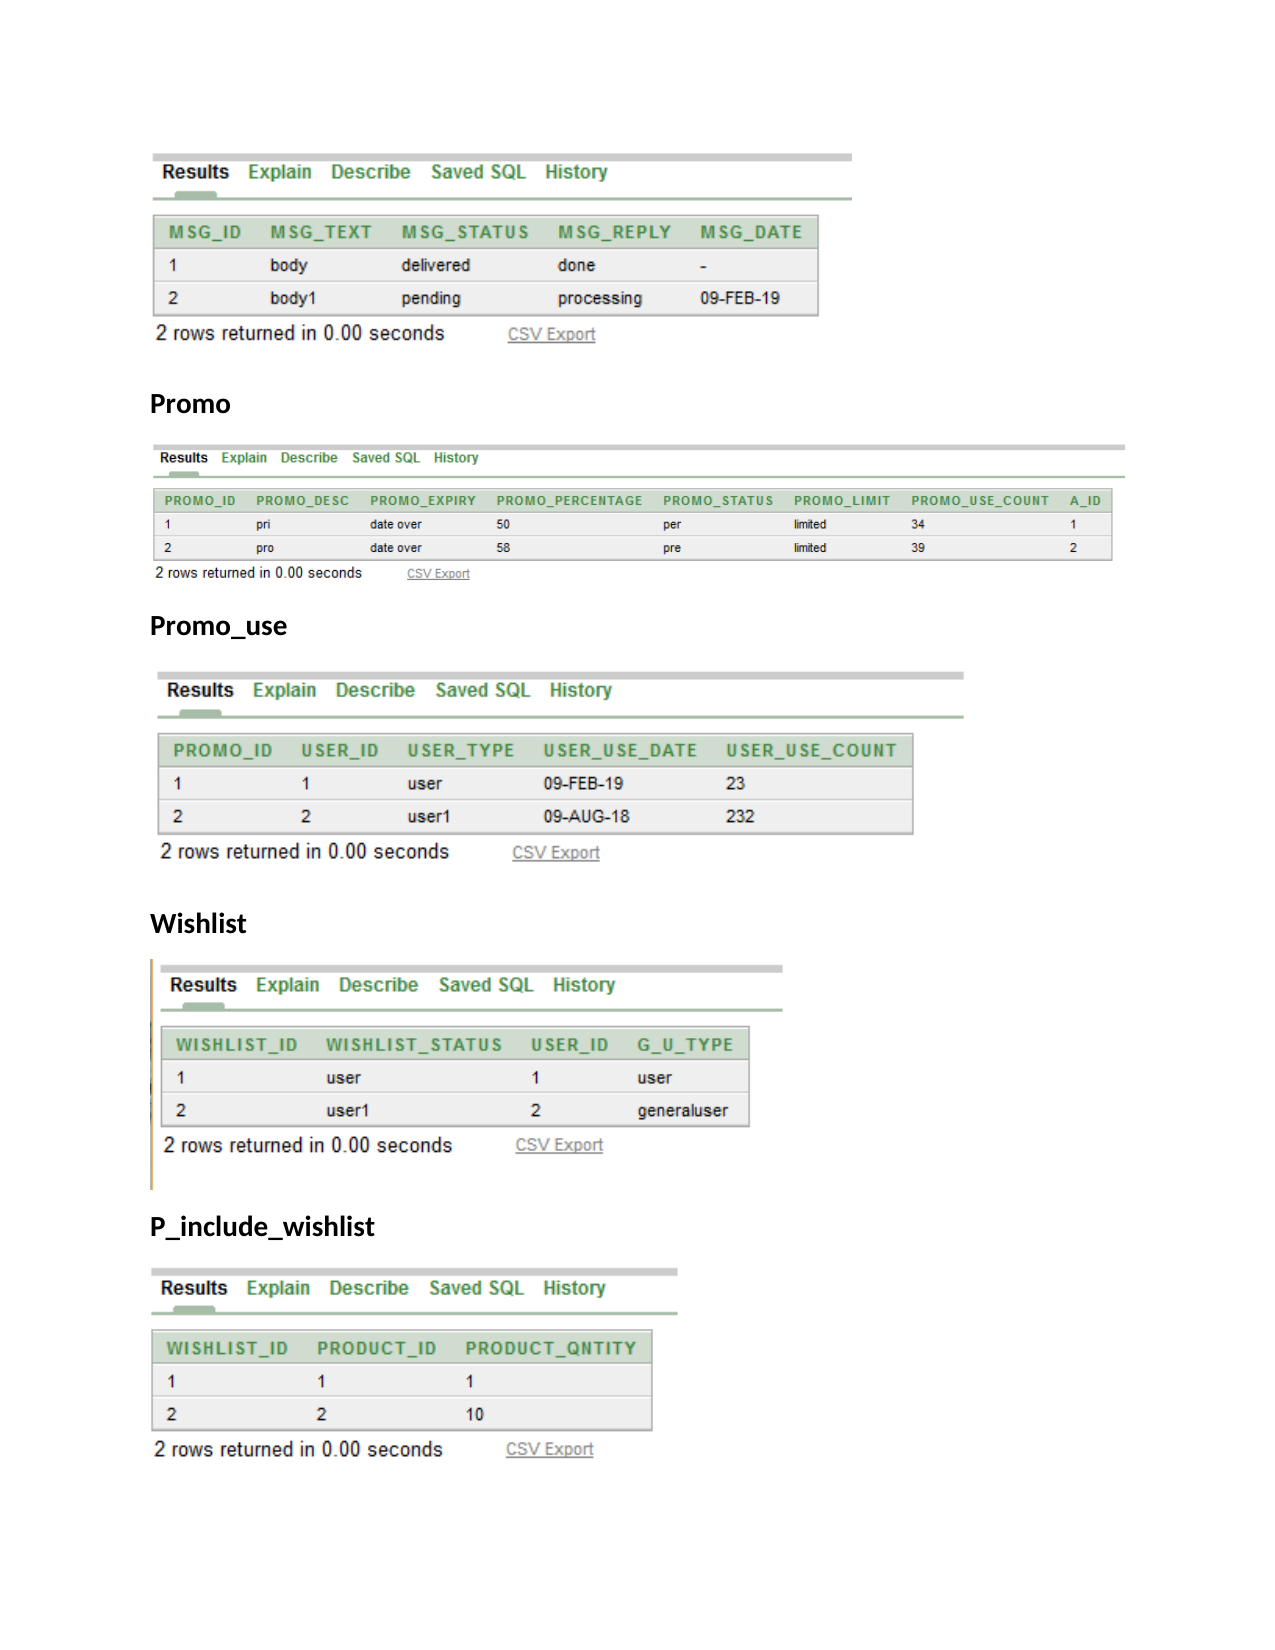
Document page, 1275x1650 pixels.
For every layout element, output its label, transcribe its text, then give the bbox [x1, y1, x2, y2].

picture [150, 661, 964, 887]
text P_include_wishlist [150, 1208, 1125, 1244]
picture [150, 1262, 678, 1485]
text Promo [150, 385, 1125, 420]
picture [150, 439, 1125, 589]
picture [150, 959, 783, 1190]
text Promo_use [150, 607, 1125, 643]
text Wishlist [150, 905, 1125, 941]
picture [150, 150, 852, 367]
